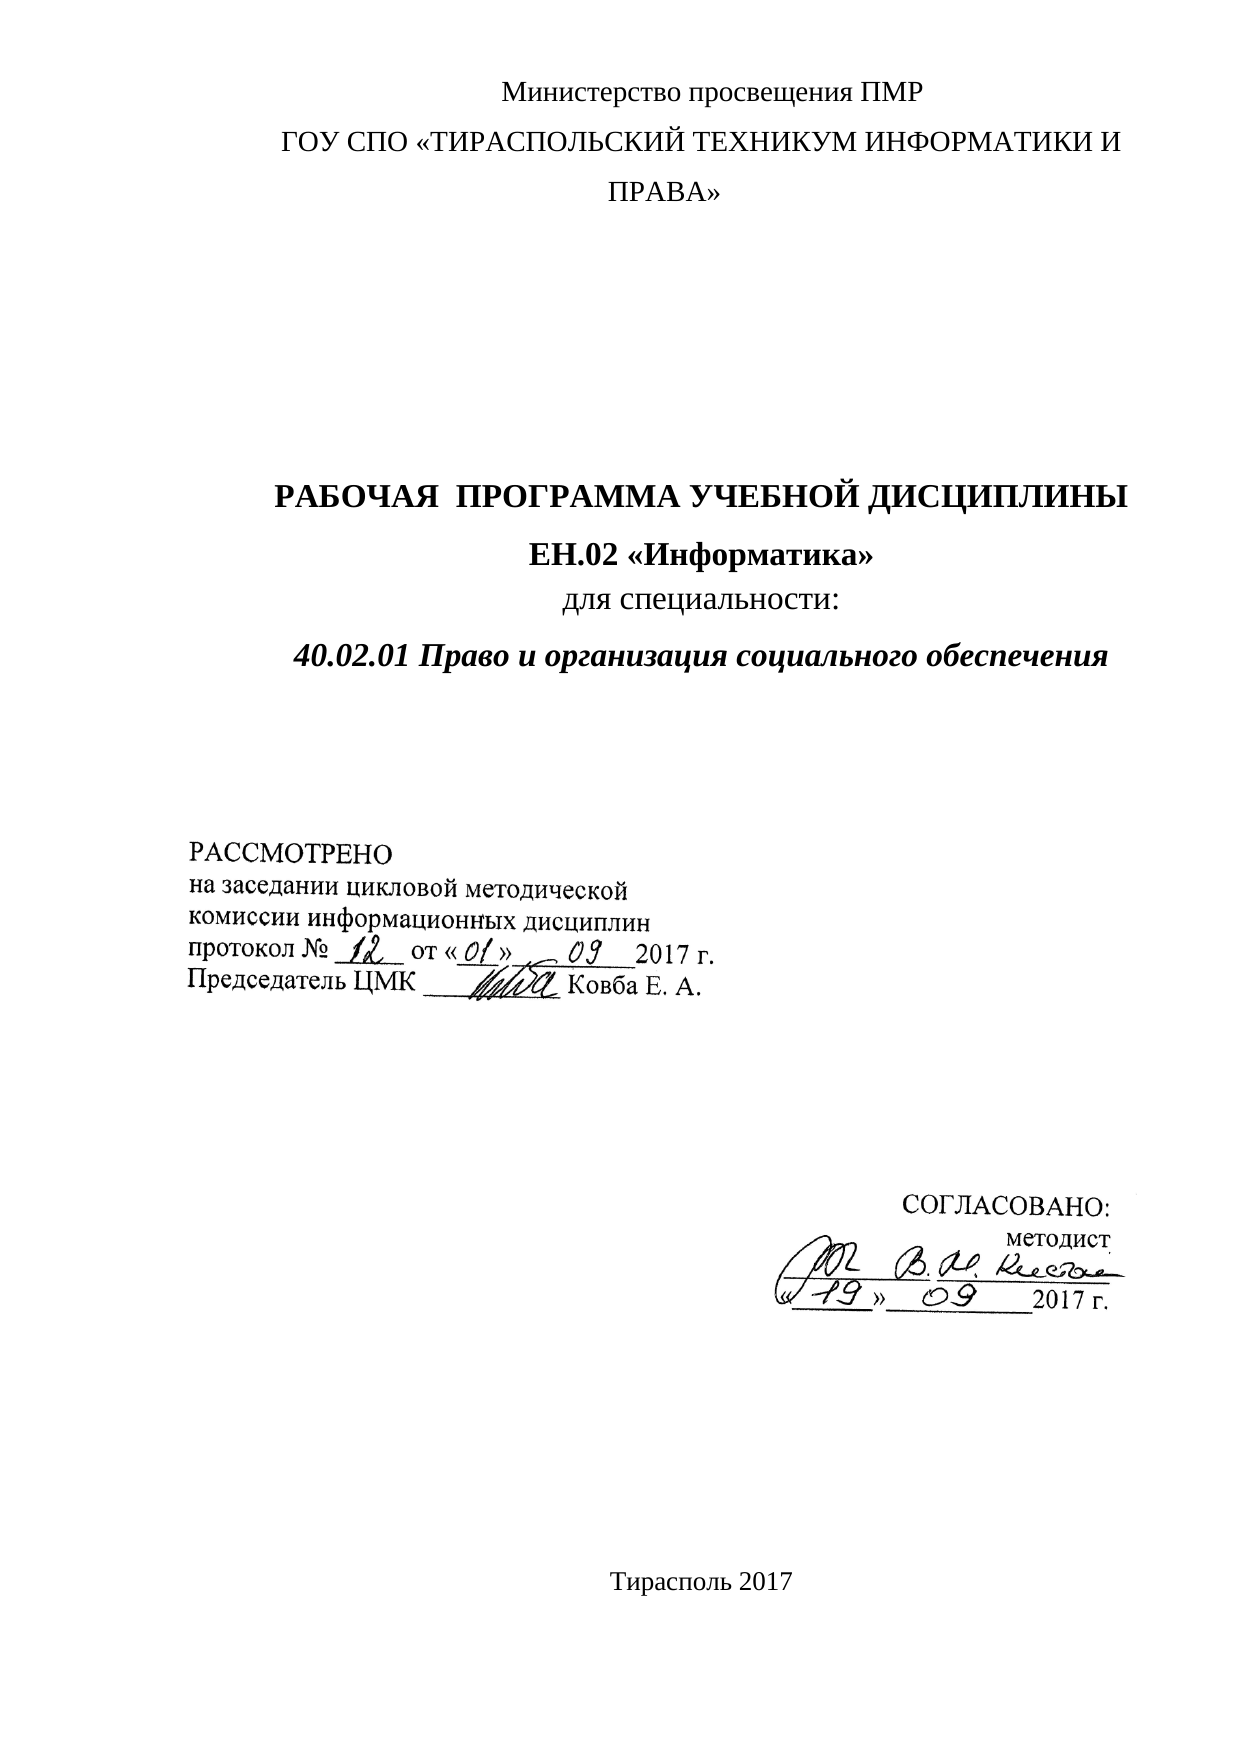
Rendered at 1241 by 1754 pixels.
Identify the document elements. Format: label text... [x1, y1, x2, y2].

text Тирасполь 2017 [177, 1565, 1152, 1597]
picture [177, 827, 740, 1035]
text ГОУ СПО «ТИРАСПОЛЬСКИЙ ТЕХНИКУМ ИНФОРМАТИКИ И ПРАВА» [177, 124, 1152, 208]
text Министерство просвещения ПМР [177, 74, 1152, 107]
text 40.02.01 Право и организация социального обеспечения [177, 635, 1152, 674]
picture [753, 1150, 1152, 1355]
text для специальности: [177, 578, 1152, 616]
text Рабочая ПРОГРАММа УЧЕБНОЙ ДИСЦИПЛИНЫ [177, 476, 1152, 515]
text ЕН.02 «Информатика» [177, 534, 1152, 572]
